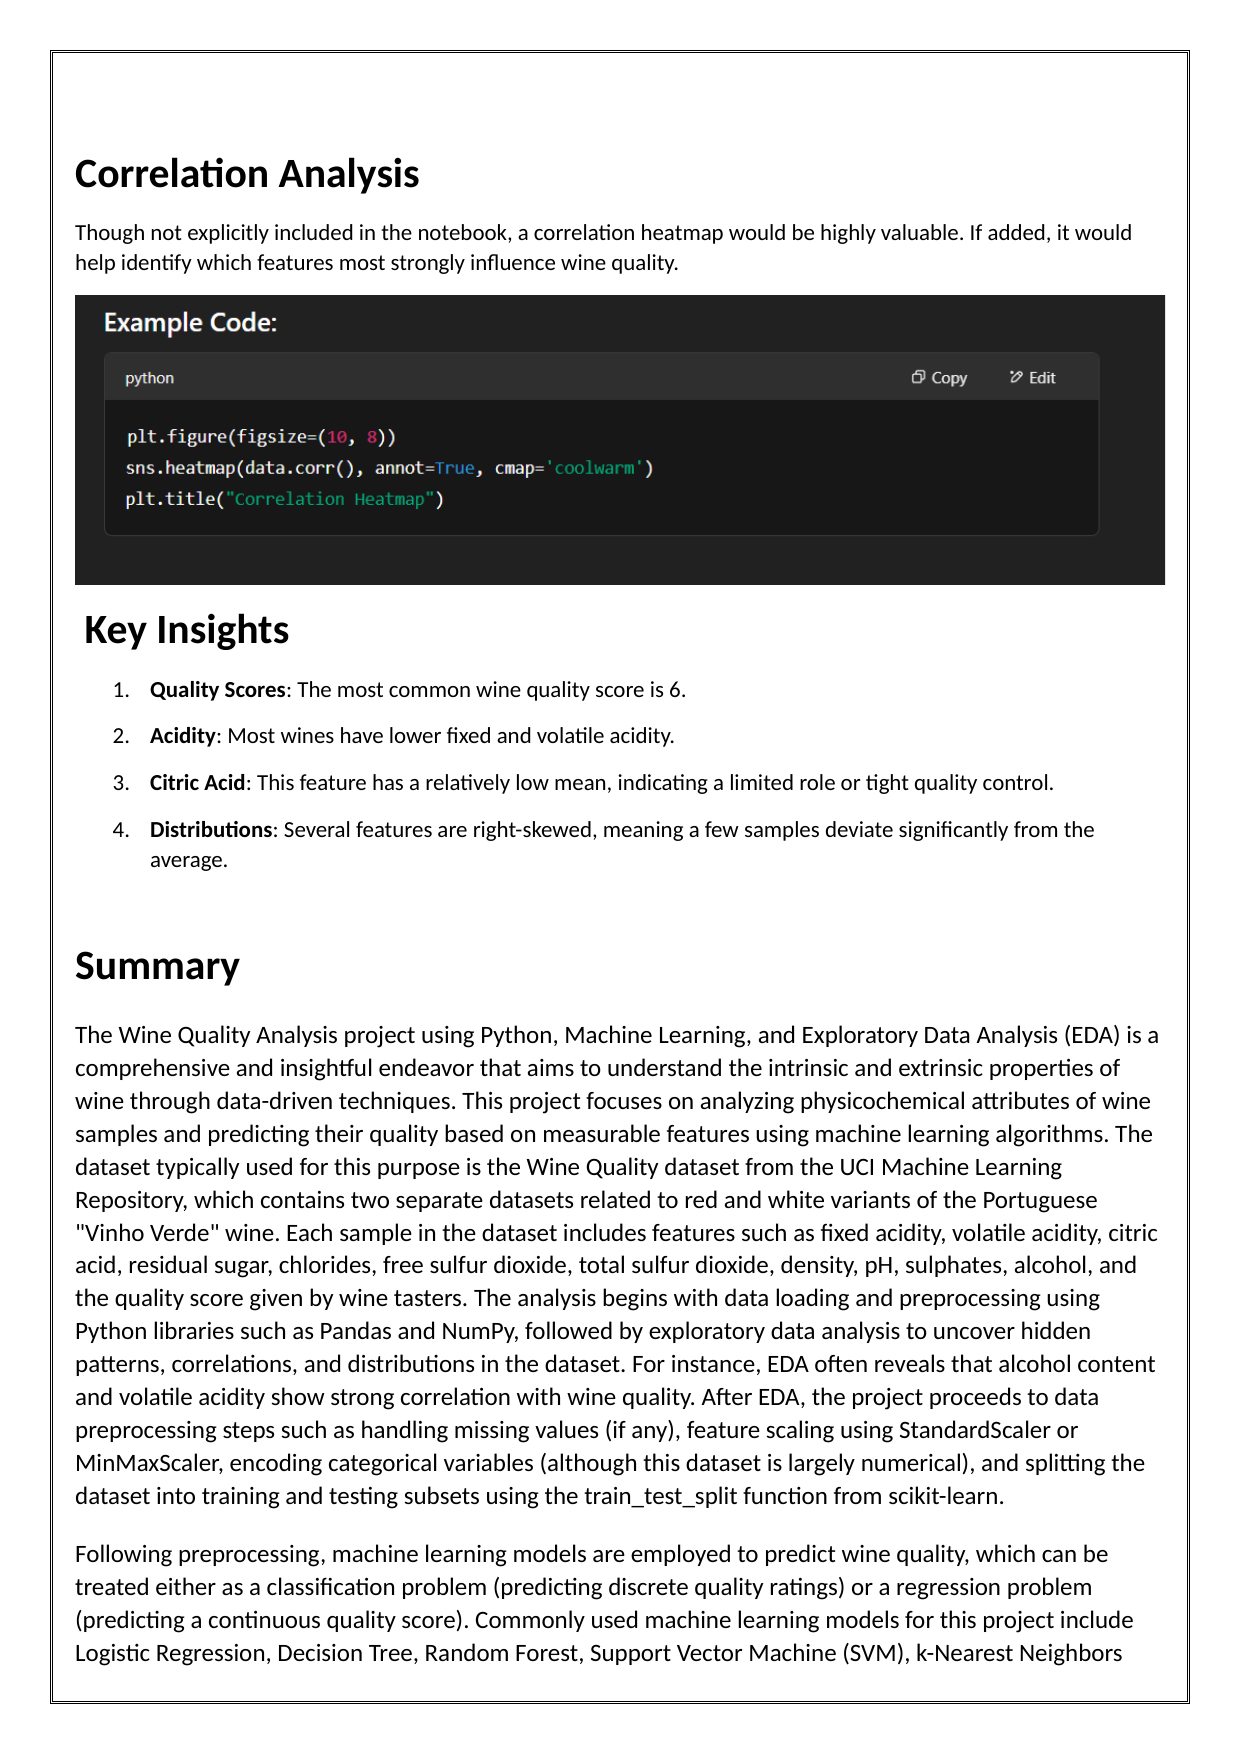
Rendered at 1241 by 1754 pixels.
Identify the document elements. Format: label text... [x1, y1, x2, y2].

text Summary [75, 939, 1165, 990]
list Acidity: Most wines have lower fixed and volatile acidity. [112, 722, 1165, 749]
text The Wine Quality Analysis project using Python, Machine Learning, and Exploratory Data Analysis (EDA) is a comprehensive and insightful endeavor that aims to understand the intrinsic and extrinsic properties of wine through data-driven techniques. This project focuses on analyzing physicochemical attributes of wine samples and predicting their quality based on measurable features using machine learning algorithms. The dataset typically used for this purpose is the Wine Quality dataset from the UCI Machine Learning Repository, which contains two separate datasets related to red and white variants of the Portuguese "Vinho Verde" wine. Each sample in the dataset includes features such as fixed acidity, volatile acidity, citric acid, residual sugar, chlorides, free sulfur dioxide, total sulfur dioxide, density, pH, sulphates, alcohol, and the quality score given by wine tasters. The analysis begins with data loading and preprocessing using Python libraries such as Pandas and NumPy, followed by exploratory data analysis to uncover hidden patterns, correlations, and distributions in the dataset. For instance, EDA often reveals that alcohol content and volatile acidity show strong correlation with wine quality. After EDA, the project proceeds to data preprocessing steps such as handling missing values (if any), feature scaling using StandardScaler or MinMaxScaler, encoding categorical variables (although this dataset is largely numerical), and splitting the dataset into training and testing subsets using the train_test_split function from scikit-learn. [75, 1019, 1165, 1511]
list Quality Scores: The most common wine quality score is 6. [112, 675, 1165, 703]
text Correlation Analysis [75, 147, 1165, 197]
list Distributions: Several features are right-skewed, meaning a few samples deviate significantly from the average. [112, 815, 1165, 873]
text Key Insights [75, 603, 1165, 654]
list Citric Acid: This feature has a relatively low mean, indicating a limited role or tight quality control. [112, 768, 1165, 796]
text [75, 1538, 1165, 1667]
text Though not explicitly included in the notebook, a correlation heatmap would be highly valuable. If added, it would help identify which features most strongly influence wine quality. [75, 218, 1165, 276]
